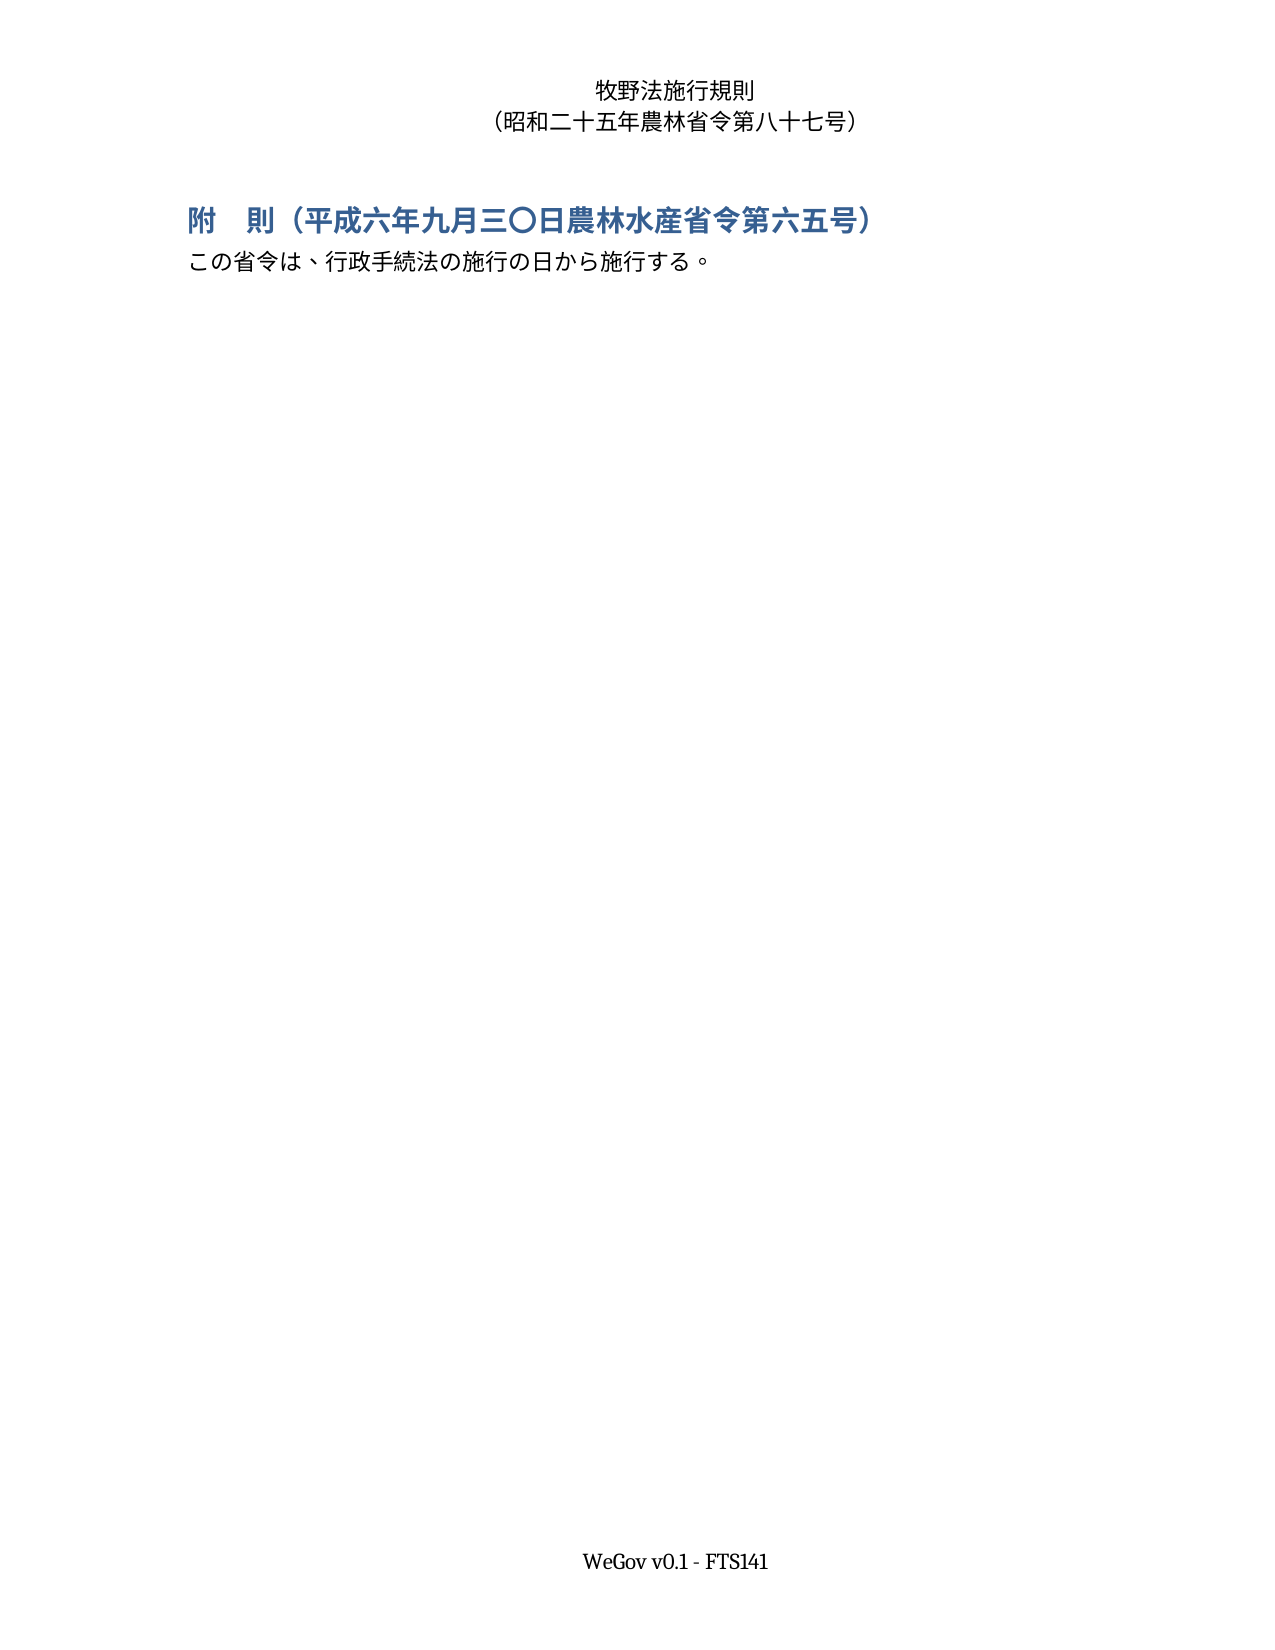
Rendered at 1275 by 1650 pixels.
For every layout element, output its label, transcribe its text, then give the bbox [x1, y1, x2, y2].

subtitle 附 則（平成六年九月三〇日農林水産省令第六五号） [187, 200, 1087, 240]
text この省令は、行政手続法の施行の日から施行する。 [187, 246, 1087, 277]
